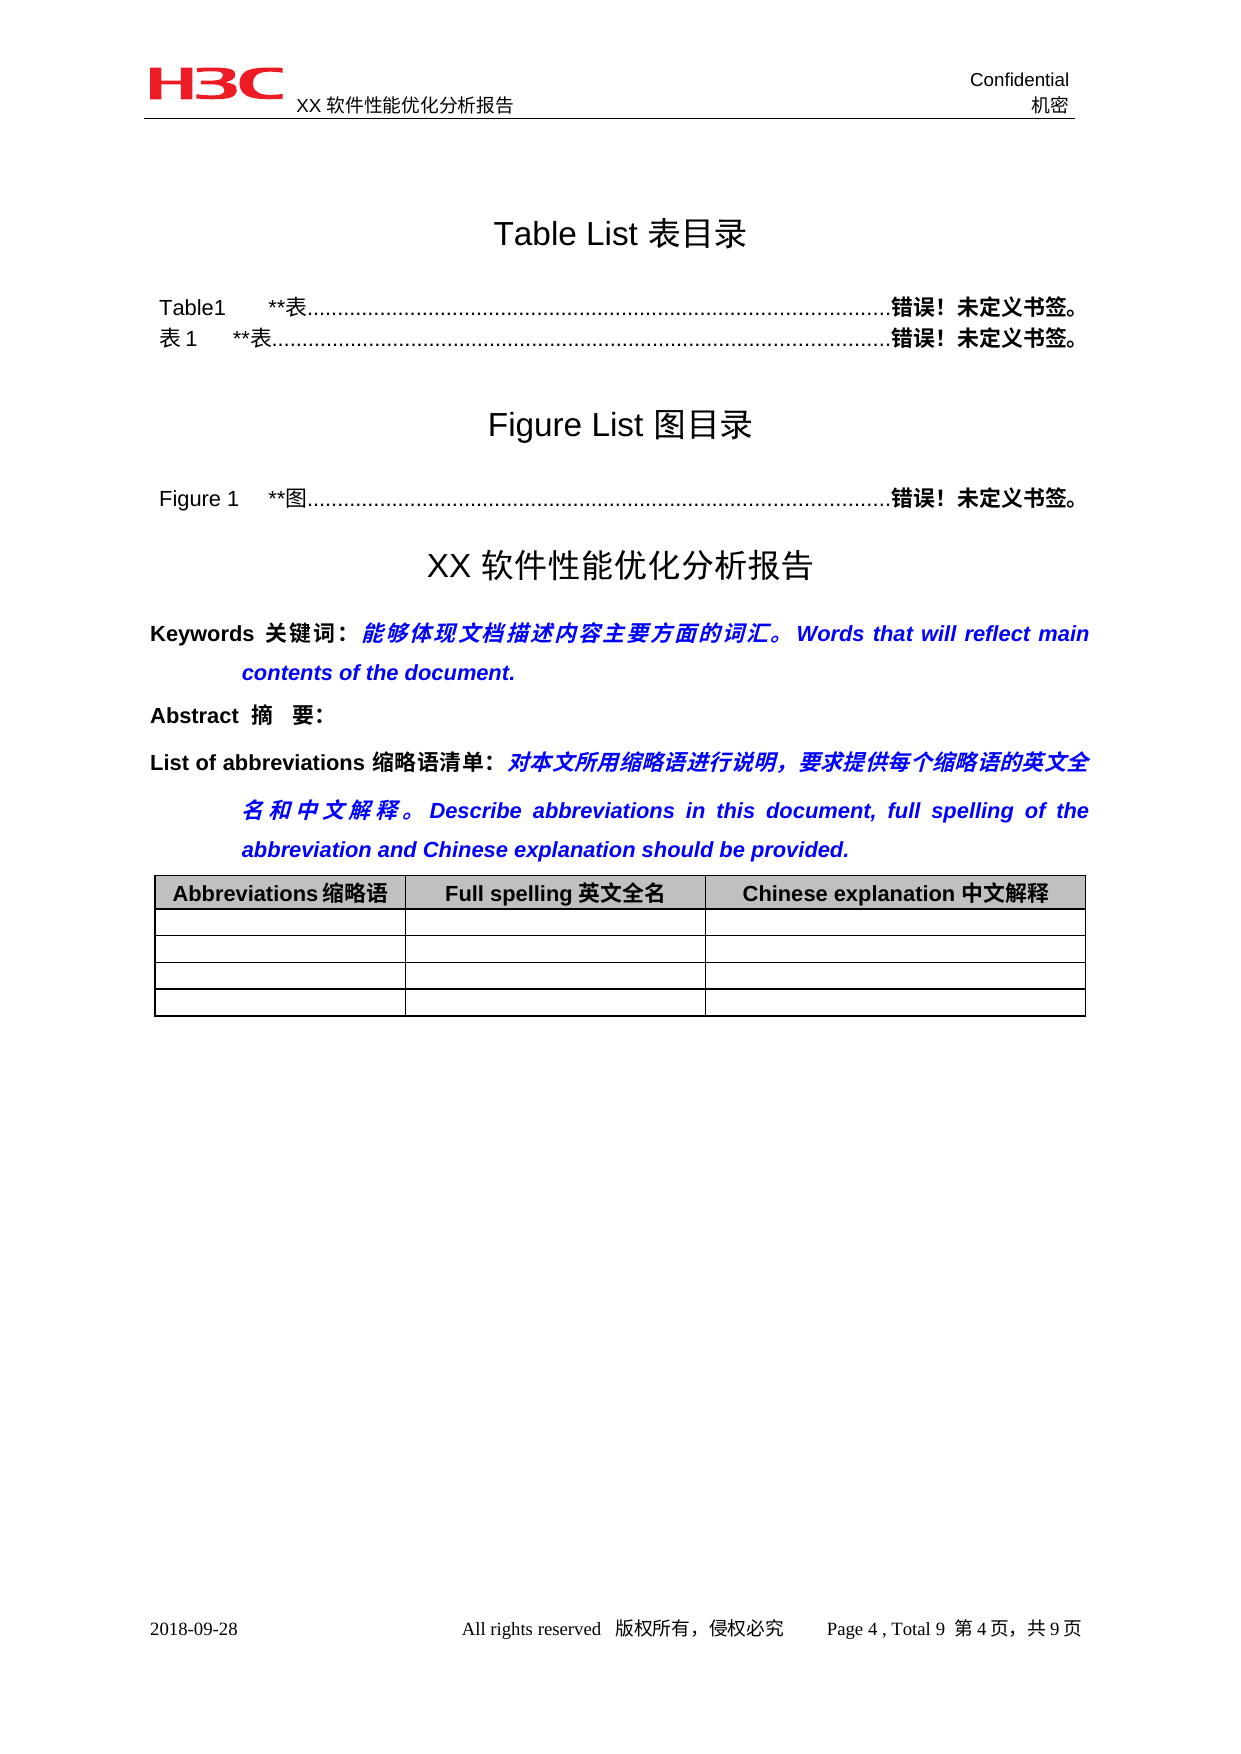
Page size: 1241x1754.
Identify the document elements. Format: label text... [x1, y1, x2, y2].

table_header Full spelling 英文全名 [406, 876, 705, 908]
text Table1 **表 错误！未定义书签。 [159, 290, 1090, 321]
text XX 软件性能优化分析报告 [150, 544, 1090, 584]
table_cell [706, 910, 1085, 935]
text Figure 1 **图 错误！未定义书签。 [159, 481, 1090, 513]
table_cell [156, 936, 405, 961]
table_cell [706, 963, 1085, 988]
table_cell [156, 910, 405, 935]
text Keywords 关键词：能够体现文档描述内容主要方面的词汇。Words that will reflect main contents of the document. [150, 616, 1090, 685]
table_cell [406, 963, 705, 988]
text 表1 **表 错误！未定义书签。 [159, 321, 1090, 353]
table_cell [156, 963, 405, 988]
table_header Chinese explanation 中文解释 [706, 876, 1085, 908]
table_cell [706, 936, 1085, 961]
text List of abbreviations 缩略语清单：对本文所用缩略语进行说明，要求提供每个缩略语的英文全名和中文解释。Describe abbreviations in this document, full spelling of the abbreviation and Chinese explanation should be provided. [150, 745, 1090, 862]
text Table List 表目录 [150, 212, 1090, 252]
text Figure List 图目录 [150, 403, 1090, 443]
table_cell [156, 990, 405, 1015]
table_cell [706, 990, 1085, 1015]
text Abstract 摘 要： [150, 698, 1090, 729]
table_cell [406, 990, 705, 1015]
table_cell [406, 910, 705, 935]
table_cell [406, 936, 705, 961]
table_header Abbreviations缩略语 [156, 876, 405, 908]
